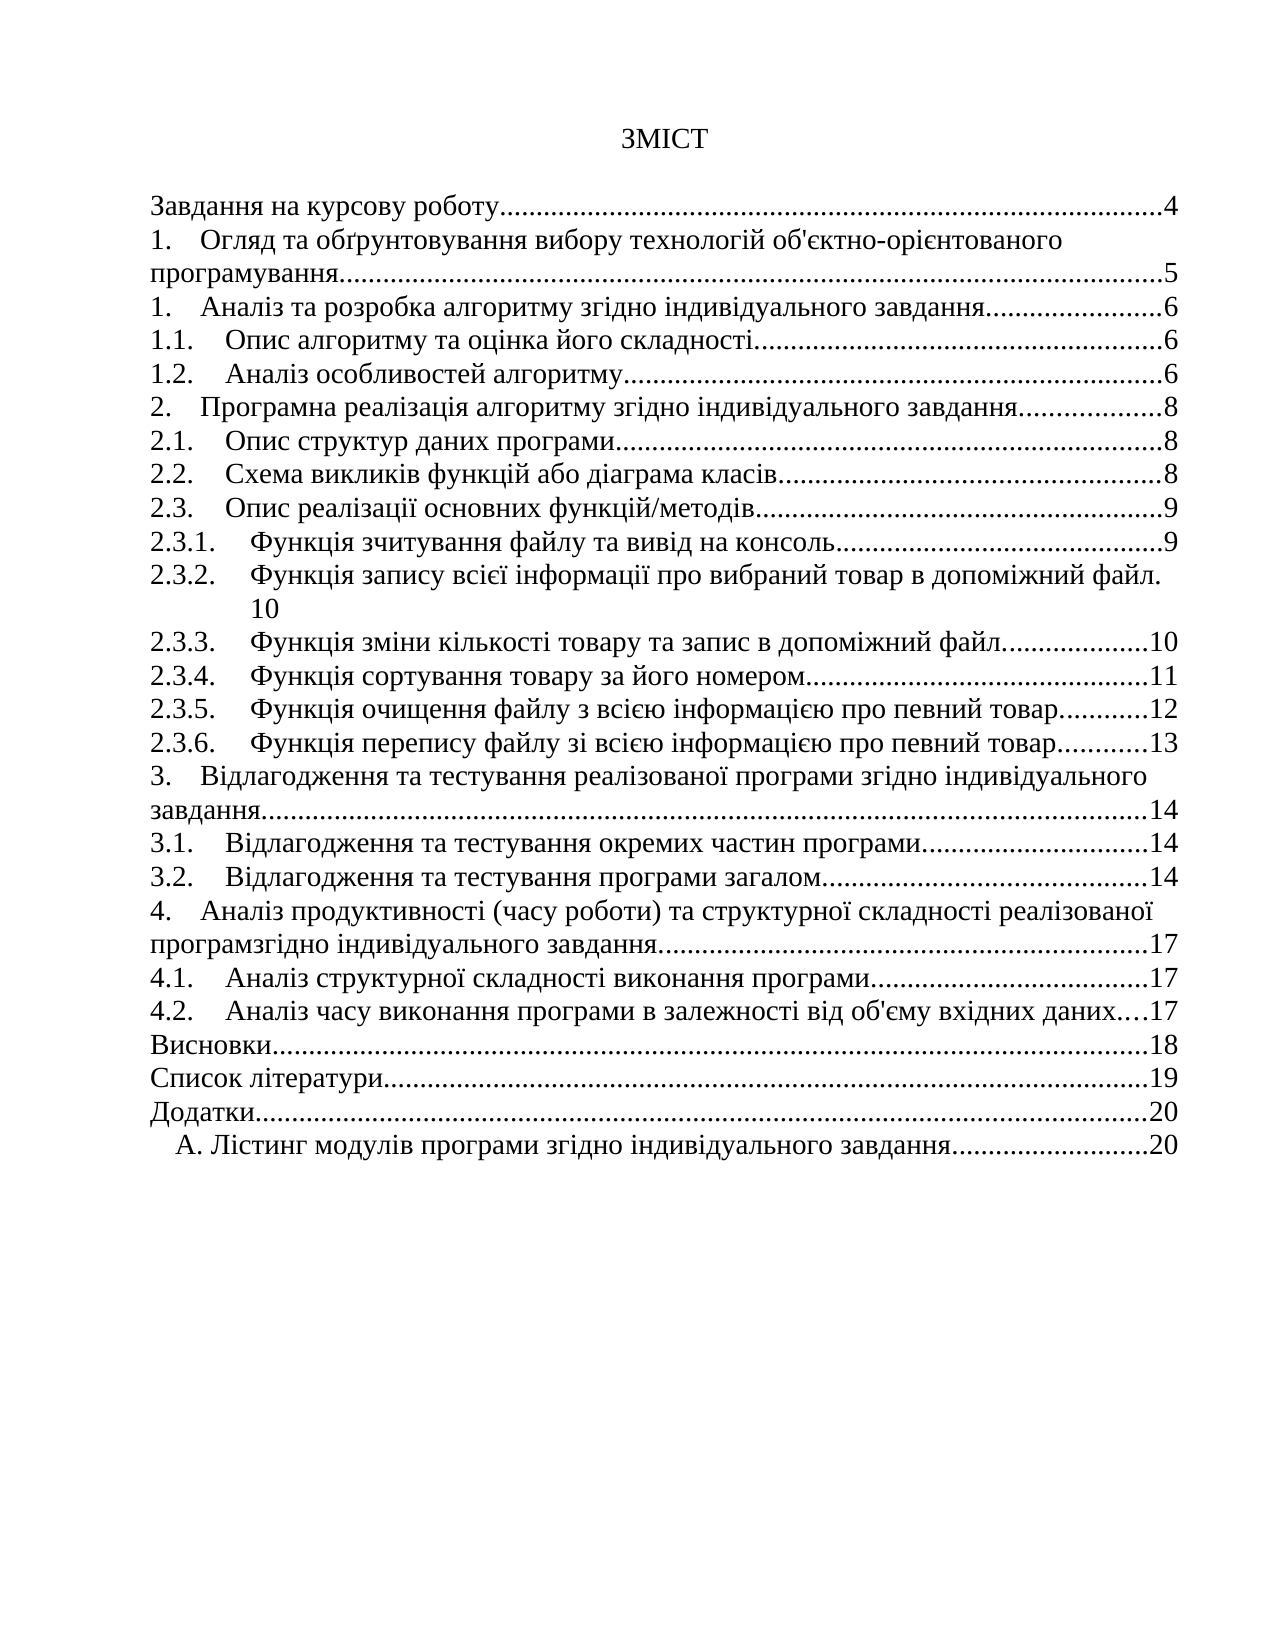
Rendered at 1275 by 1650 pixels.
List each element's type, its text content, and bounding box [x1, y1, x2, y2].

text ЗМІСТ [150, 121, 1179, 155]
text Додатки 20 [150, 1094, 1179, 1127]
text 3.2. Відлагодження та тестування програми загалом. 14 [150, 859, 1179, 893]
text 2.2. Схема викликів функцій або діаграма класів. 8 [150, 457, 1179, 490]
text 2.3.4. Функція сортування товару за його номером. 11 [150, 658, 1179, 691]
text 4.2. Аналіз часу виконання програми в залежності від об'єму вхідних даних. 17 [150, 993, 1179, 1027]
text 2.3.2. Функція запису всієї інформації про вибраний товар в допоміжний файл. 10 [150, 557, 1179, 624]
text 2.1. Опис структур даних програми. 8 [150, 423, 1179, 457]
text 3. Відлагодження та тестування реалізованої програми згідно індивідуального завдання. 14 [150, 758, 1179, 826]
text 2.3.5. Функція очищення файлу з всією інформацією про певний товар. 12 [150, 691, 1179, 725]
text 2.3. Опис реалізації основних функцій/методів. 9 [150, 490, 1179, 524]
text Висновки 18 [150, 1027, 1179, 1060]
text 4.1. Аналіз структурної складності виконання програми. 17 [150, 960, 1179, 993]
text 3.1. Відлагодження та тестування окремих частин програми. 14 [150, 826, 1179, 859]
text 1.1. Опис алгоритму та оцінка його складності. 6 [150, 322, 1179, 356]
text 2. Програмна реалізація алгоритму згідно індивідуального завдання. 8 [150, 389, 1179, 423]
text 1. Аналіз та розробка алгоритму згідно індивідуального завдання. 6 [150, 289, 1179, 322]
text 4. Аналіз продуктивності (часу роботи) та структурної складності реалізованої програмзгідно індивідуального завдання. 17 [150, 893, 1179, 960]
text Список літератури 19 [150, 1060, 1179, 1094]
text 2.3.3. Функція зміни кількості товару та запис в допоміжний файл. 10 [150, 624, 1179, 658]
text 1. Огляд та обґрунтовування вибору технологій об'єктно-орієнтованого програмування. 5 [150, 222, 1179, 289]
text 2.3.6. Функція перепису файлу зі всією інформацією про певний товар. 13 [150, 725, 1179, 758]
text Завдання на курсову роботу 4 [150, 188, 1179, 222]
text 1.2. Аналіз особливостей алгоритму. 6 [150, 356, 1179, 389]
text А. Лістинг модулів програми згідно індивідуального завдання 20 [175, 1127, 1179, 1161]
text 2.3.1. Функція зчитування файлу та вивід на консоль. 9 [150, 524, 1179, 557]
